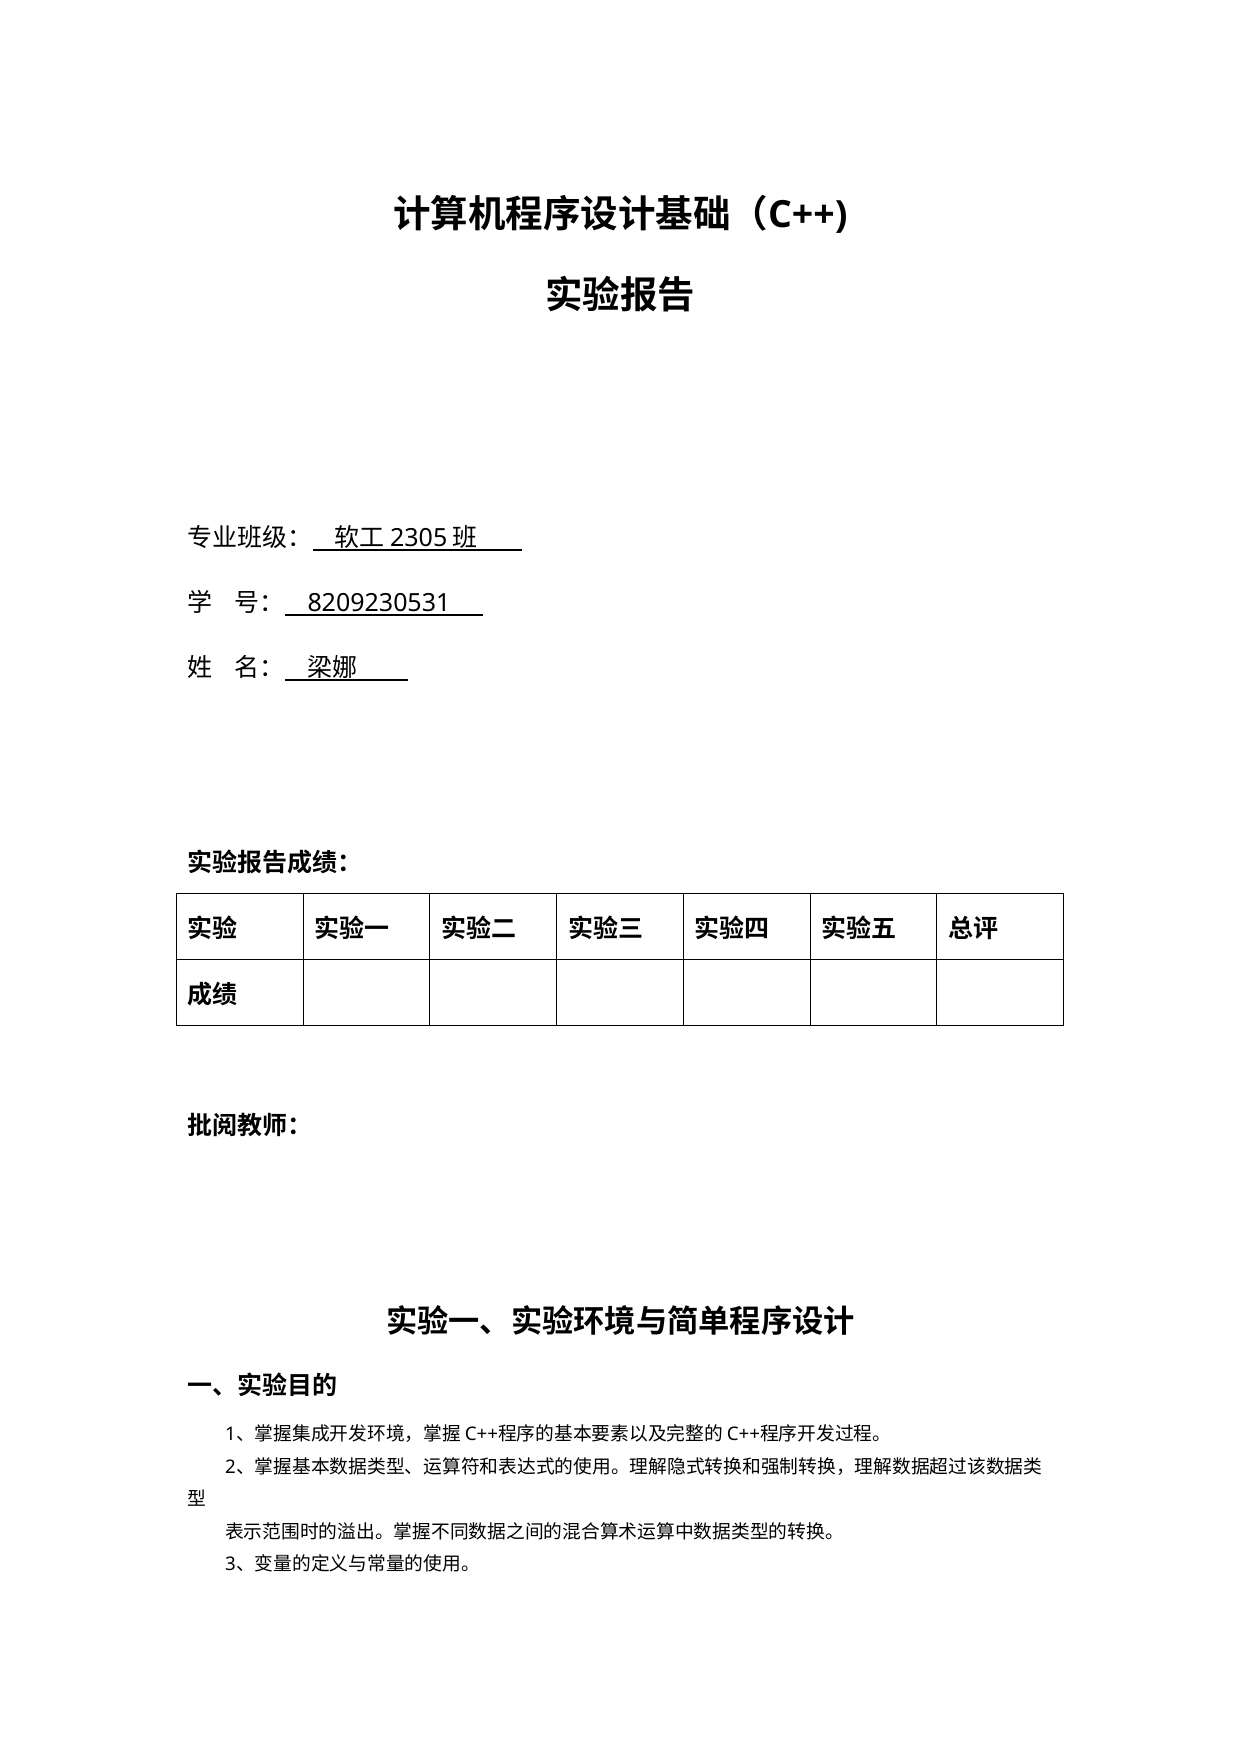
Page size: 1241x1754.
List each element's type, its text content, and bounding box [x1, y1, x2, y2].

table_cell [684, 960, 810, 1025]
text 实验报告成绩： [187, 828, 1053, 893]
text 学 号： 8209230531 [187, 568, 1053, 633]
text 姓 名： 梁娜 [187, 633, 1053, 698]
table_header 实验四 [684, 894, 810, 959]
table_header 实验二 [430, 894, 556, 959]
table_header 总评 [937, 894, 1063, 959]
text 计算机程序设计基础（C++) [187, 178, 1053, 243]
table_header 实验五 [811, 894, 936, 959]
text 1、掌握集成开发环境，掌握C++程序的基本要素以及完整的C++程序开发过程。 [187, 1416, 1053, 1449]
table_header 实验 [177, 894, 303, 959]
table_header 实验三 [557, 894, 683, 959]
text 实验一、实验环境与简单程序设计 [187, 1286, 1053, 1351]
text 3、变量的定义与常量的使用。 [187, 1546, 1053, 1579]
table_cell [811, 960, 936, 1025]
text 专业班级： 软工2305班 [187, 503, 1053, 568]
table_cell [557, 960, 683, 1025]
text 一、实验目的 [187, 1351, 1053, 1416]
text 表示范围时的溢出。掌握不同数据之间的混合算术运算中数据类型的转换。 [187, 1514, 1053, 1546]
text 批阅教师： [187, 1091, 1053, 1156]
table_cell [937, 960, 1063, 1025]
table_cell [304, 960, 429, 1025]
table_cell [430, 960, 556, 1025]
text 2、掌握基本数据类型、运算符和表达式的使用。理解隐式转换和强制转换，理解数据超过该数据类型 [187, 1449, 1053, 1514]
text 实验报告 [187, 259, 1053, 324]
table_header 实验一 [304, 894, 429, 959]
table_cell 成绩 [177, 960, 303, 1025]
